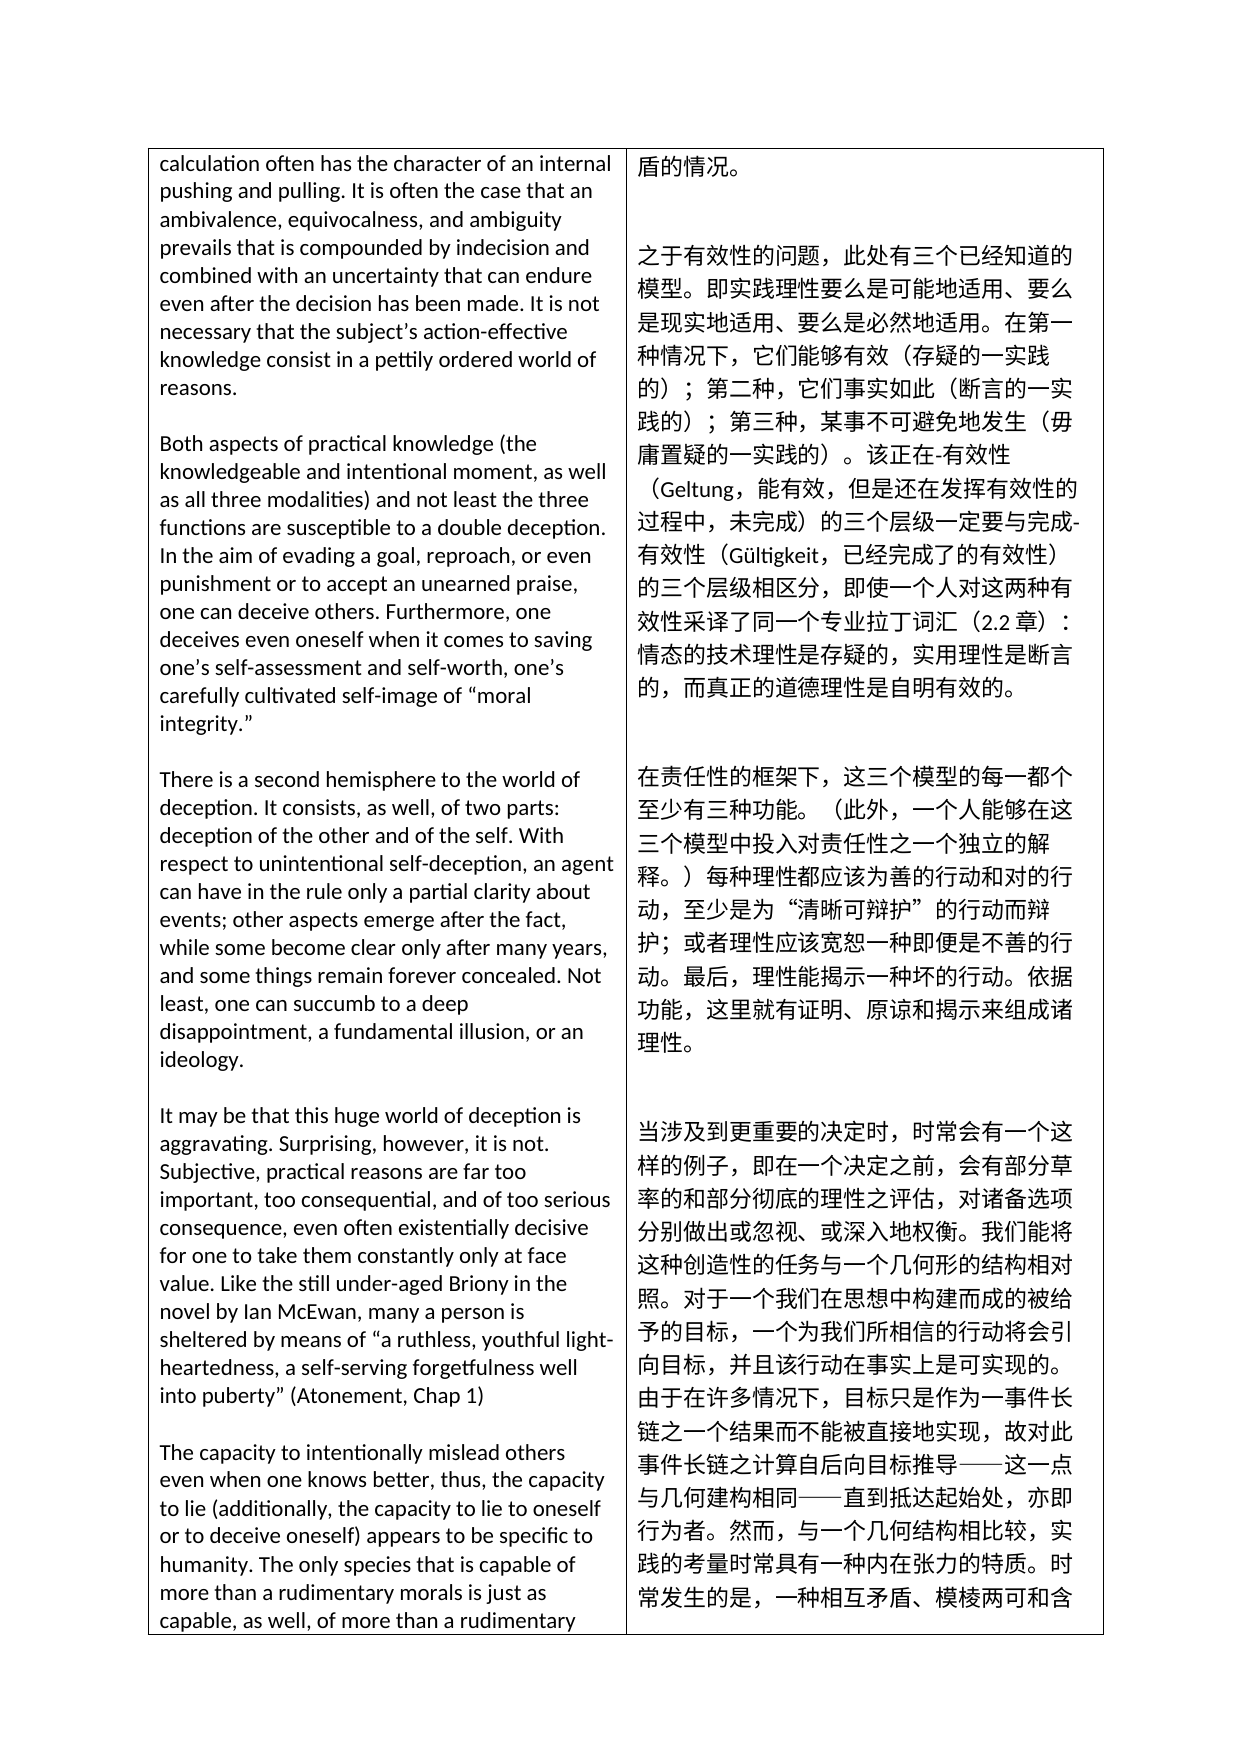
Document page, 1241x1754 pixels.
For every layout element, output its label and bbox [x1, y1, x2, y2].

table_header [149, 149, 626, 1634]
table_header [627, 149, 1103, 1634]
